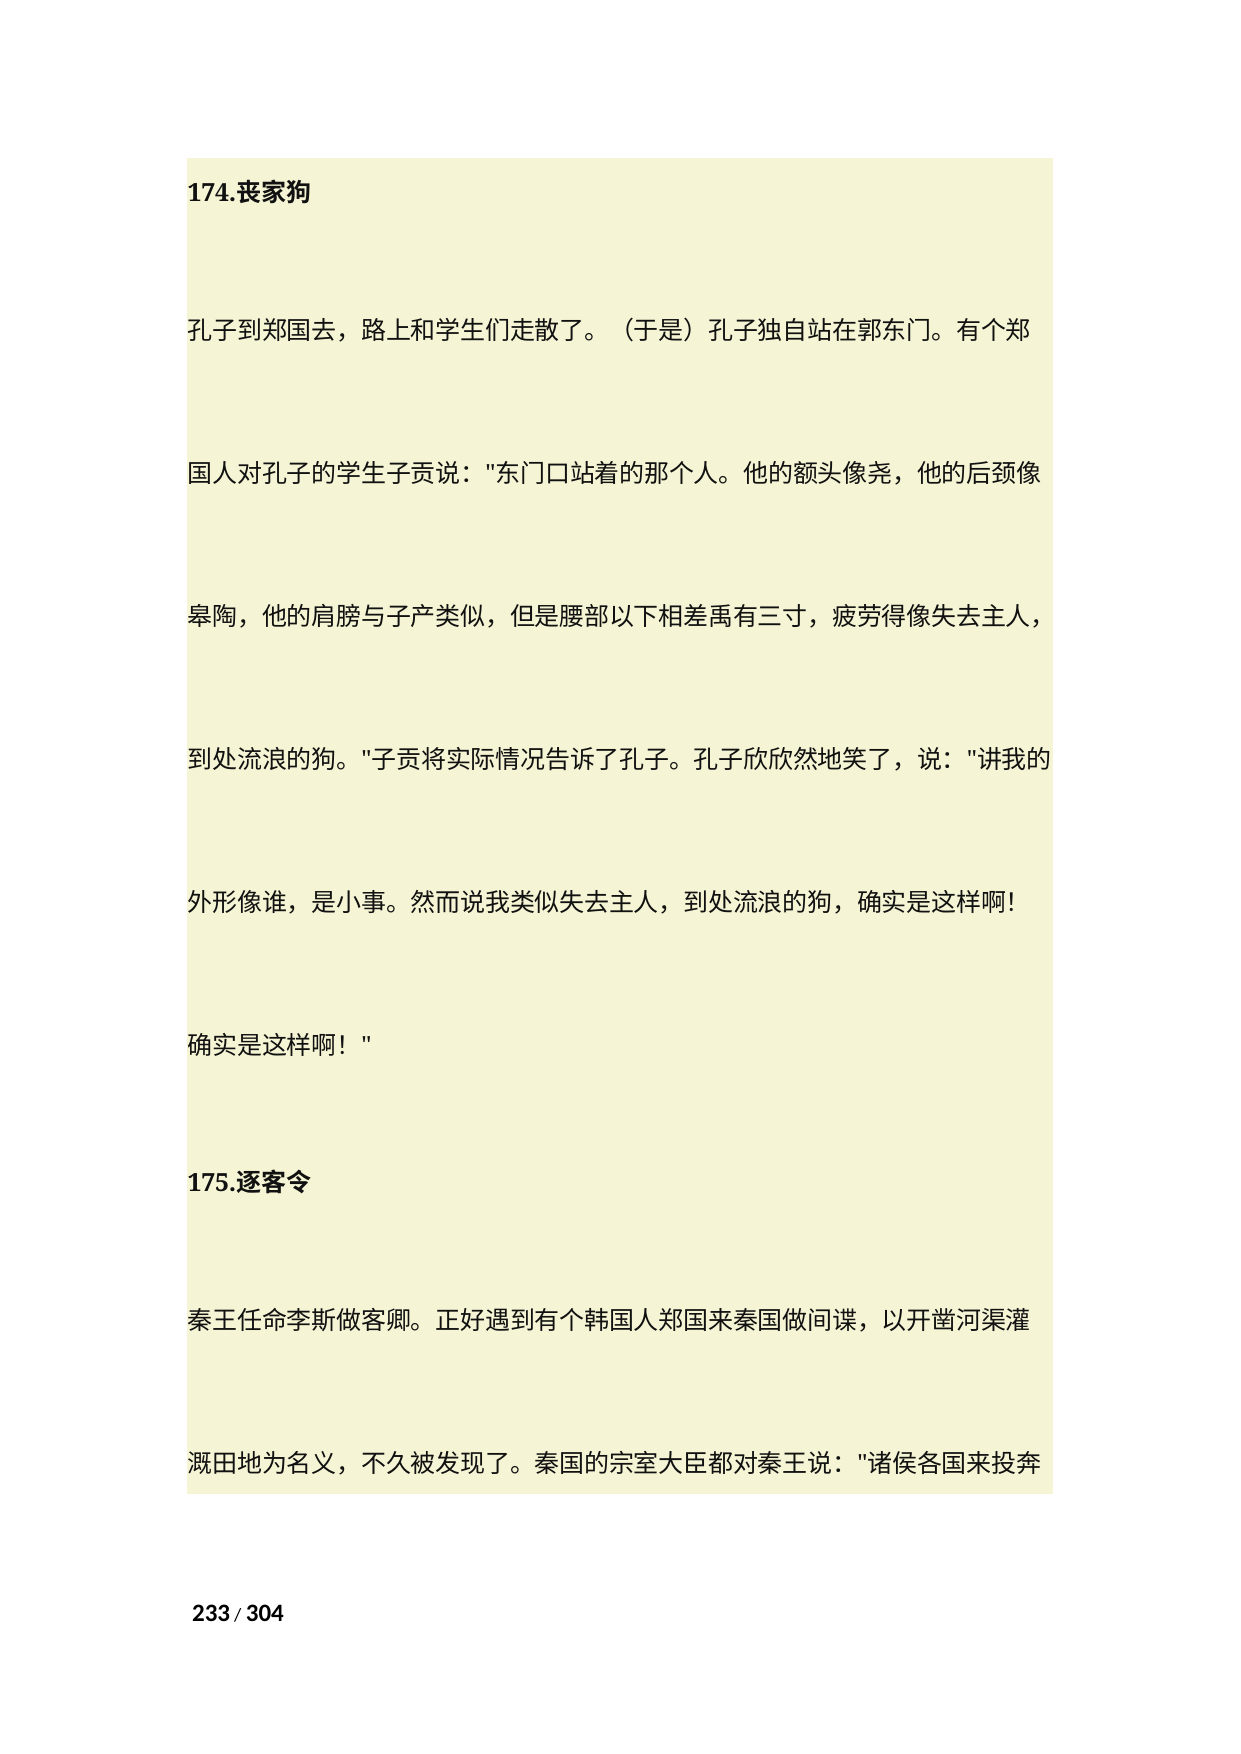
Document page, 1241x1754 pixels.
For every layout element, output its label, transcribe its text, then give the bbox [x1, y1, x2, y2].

text 孔子到郑国去，路上和学生们走散了。（于是）孔子独自站在郭东门。有个郑国人对孔子的学生子贡说："东门口站着的那个人。他的额头像尧，他的后颈像皋陶，他的肩膀与子产类似，但是腰部以下相差禹有三寸，疲劳得像失去主人，到处流浪的狗。"子贡将实际情况告诉了孔子。孔子欣欣然地笑了，说："讲我的外形像谁，是小事。然而说我类似失去主人，到处流浪的狗，确实是这样啊！确实是这样啊！" [187, 296, 1053, 1076]
text 175.逐客令 [187, 1148, 1053, 1213]
text 174.丧家狗 [187, 158, 1053, 223]
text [187, 1286, 1053, 1494]
